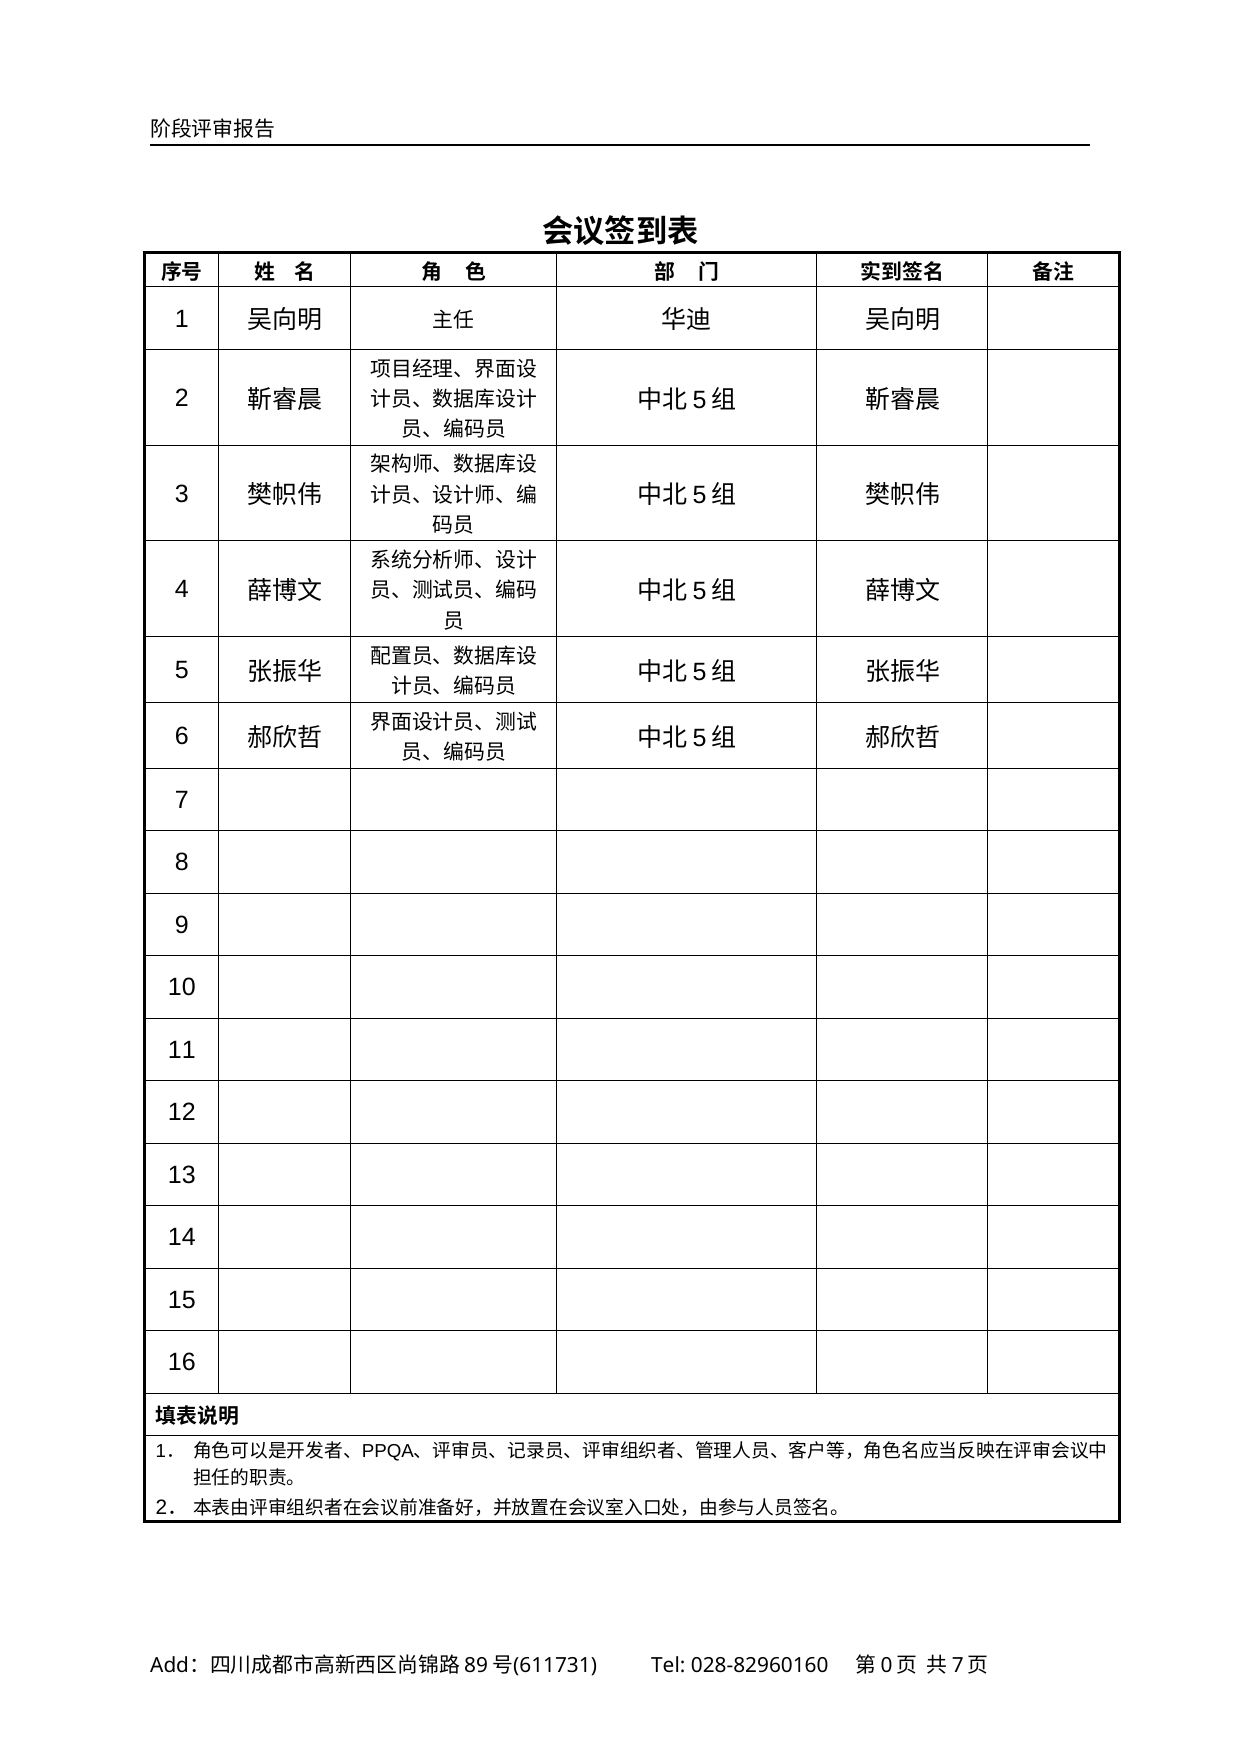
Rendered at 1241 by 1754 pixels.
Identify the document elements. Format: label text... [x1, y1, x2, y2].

table_cell 张振华 [817, 637, 987, 702]
table_cell [817, 1144, 987, 1205]
table_cell [988, 446, 1118, 540]
table_cell [219, 1081, 350, 1142]
table_cell [988, 350, 1118, 444]
table_cell [988, 956, 1118, 1017]
table_cell 郝欣哲 [817, 703, 987, 767]
table_cell 配置员、数据库设计员、编码员 [351, 637, 556, 702]
table_cell 薛博文 [817, 541, 987, 636]
table_cell [988, 1019, 1118, 1080]
table_cell [351, 769, 556, 830]
table_header 实到签名 [817, 254, 987, 286]
table_cell [817, 956, 987, 1017]
table_cell 华迪 [557, 287, 816, 349]
table_cell [817, 1081, 987, 1142]
table_cell 薛博文 [219, 541, 350, 636]
table_cell 中北5组 [557, 446, 816, 540]
table_cell [988, 1144, 1118, 1205]
table_cell 樊帜伟 [219, 446, 350, 540]
table_cell [351, 1269, 556, 1330]
table_cell [988, 637, 1118, 702]
table_cell 樊帜伟 [817, 446, 987, 540]
table_cell [351, 1019, 556, 1080]
table_cell [557, 769, 816, 830]
table_cell 6 [146, 703, 218, 767]
table_cell [351, 1144, 556, 1205]
table_cell [988, 287, 1118, 349]
table_cell [219, 1269, 350, 1330]
table_cell [557, 1269, 816, 1330]
table_cell [219, 894, 350, 955]
table_cell [351, 1206, 556, 1267]
table_cell 10 [146, 956, 218, 1017]
table_cell [219, 1144, 350, 1205]
table_cell [817, 894, 987, 955]
table_cell [219, 956, 350, 1017]
table_cell [817, 769, 987, 830]
table_cell [351, 894, 556, 955]
table_cell 2 [146, 350, 218, 444]
table_cell [557, 1206, 816, 1267]
table_cell 中北5组 [557, 541, 816, 636]
table_cell 13 [146, 1144, 218, 1205]
table_cell 系统分析师、设计员、测试员、编码员 [351, 541, 556, 636]
table_cell 张振华 [219, 637, 350, 702]
table_cell 界面设计员、测试员、编码员 [351, 703, 556, 767]
table_cell 12 [146, 1081, 218, 1142]
table_cell [557, 1144, 816, 1205]
table_header 序号 [146, 254, 218, 286]
table_cell [988, 541, 1118, 636]
table_cell [219, 1206, 350, 1267]
table_header 备注 [988, 254, 1118, 286]
table_cell 吴向明 [219, 287, 350, 349]
table_cell 7 [146, 769, 218, 830]
table_cell 中北5组 [557, 637, 816, 702]
table_cell 角色可以是开发者、PPQA、评审员、记录员、评审组织者、管理人员、客户等，角色名应当反映在评审会议中担任的职责。 本表由评审组织者在会议前准备好，并放置在会议室入口处，由参与人员签名。 [146, 1436, 1118, 1520]
table_cell 1 [146, 287, 218, 349]
table_cell 4 [146, 541, 218, 636]
table_cell [219, 1331, 350, 1392]
table_cell [988, 703, 1118, 767]
table_cell 9 [146, 894, 218, 955]
table_header 姓 名 [219, 254, 350, 286]
table_header 部 门 [557, 254, 816, 286]
table_cell 14 [146, 1206, 218, 1267]
table_cell 主任 [351, 287, 556, 349]
table_cell 架构师、数据库设计员、设计师、编码员 [351, 446, 556, 540]
table_cell [351, 956, 556, 1017]
table_header 角 色 [351, 254, 556, 286]
table_cell 中北5组 [557, 703, 816, 767]
table_cell [988, 1269, 1118, 1330]
table_cell [557, 831, 816, 892]
table_cell [351, 1081, 556, 1142]
table_cell [988, 1206, 1118, 1267]
table_cell 填表说明 [146, 1394, 1118, 1434]
table_cell 8 [146, 831, 218, 892]
text 会议签到表 [150, 206, 1090, 251]
table_cell 项目经理、界面设计员、数据库设计员、编码员 [351, 350, 556, 444]
table_cell 中北5组 [557, 350, 816, 444]
table_cell [817, 1206, 987, 1267]
table_cell 15 [146, 1269, 218, 1330]
table_cell [351, 1331, 556, 1392]
table_cell [817, 1019, 987, 1080]
table_cell [557, 1019, 816, 1080]
table_cell 16 [146, 1331, 218, 1392]
table_cell [351, 831, 556, 892]
table_cell [988, 1081, 1118, 1142]
table_cell [988, 831, 1118, 892]
table_cell [988, 1331, 1118, 1392]
table_cell 11 [146, 1019, 218, 1080]
table_cell [817, 1331, 987, 1392]
table_cell [557, 894, 816, 955]
table_cell 5 [146, 637, 218, 702]
table_cell 吴向明 [817, 287, 987, 349]
table_cell [557, 1331, 816, 1392]
table_cell [219, 831, 350, 892]
table_cell [817, 831, 987, 892]
table_cell 郝欣哲 [219, 703, 350, 767]
table_cell 靳睿晨 [817, 350, 987, 444]
table_cell [817, 1269, 987, 1330]
table_cell [988, 769, 1118, 830]
table_cell [988, 894, 1118, 955]
table_cell [557, 956, 816, 1017]
table_cell [219, 769, 350, 830]
table_cell 靳睿晨 [219, 350, 350, 444]
table_cell [557, 1081, 816, 1142]
table_cell 3 [146, 446, 218, 540]
table_cell [219, 1019, 350, 1080]
